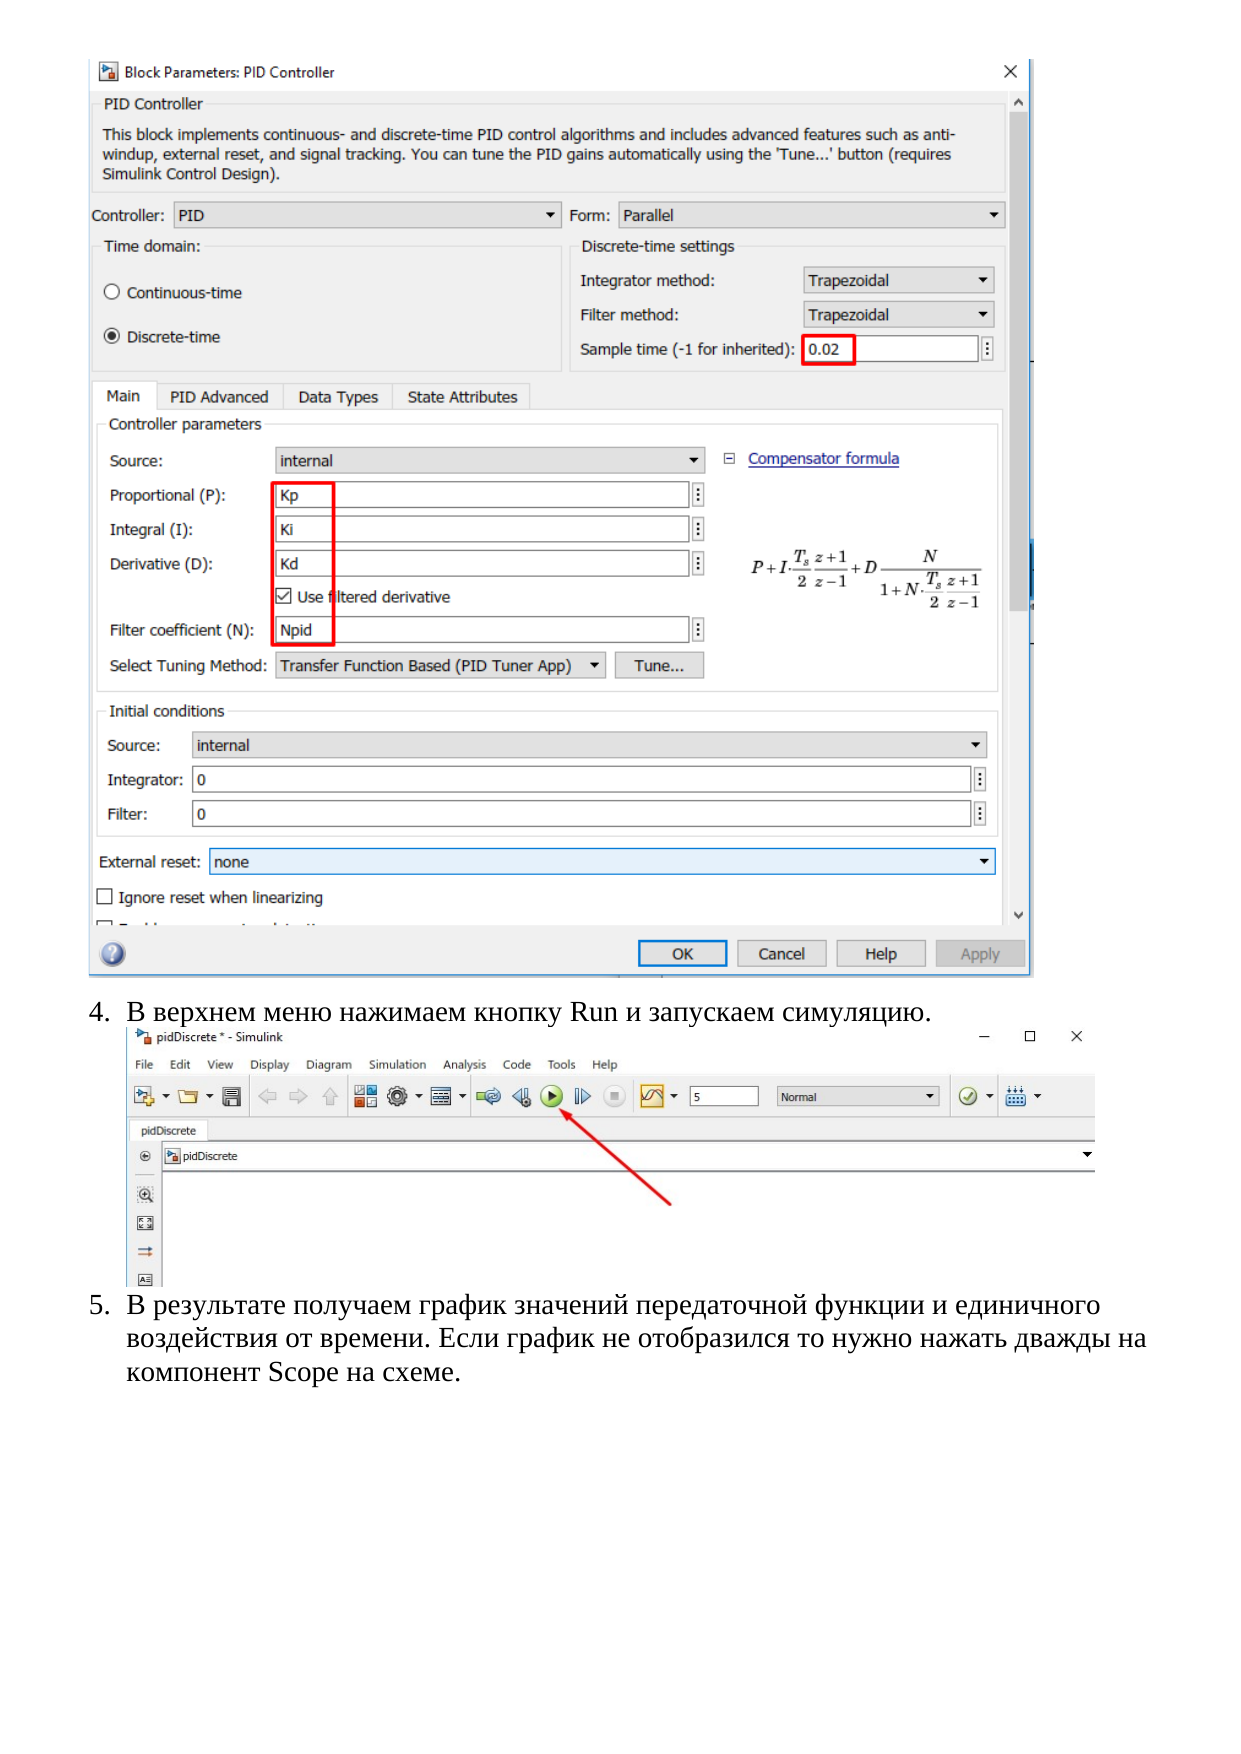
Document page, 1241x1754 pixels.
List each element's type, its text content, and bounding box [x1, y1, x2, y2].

list В результате получаем график значений передаточной функции и единичного воздействия от времени. Если график не отобразился то нужно нажать дважды на компонент Scope на схеме. [89, 1287, 1152, 1387]
picture [126, 1027, 1095, 1287]
picture [88, 59, 1034, 978]
list В верхнем меню нажимаем кнопку Run и запускаем симуляцию. [89, 994, 1152, 1028]
